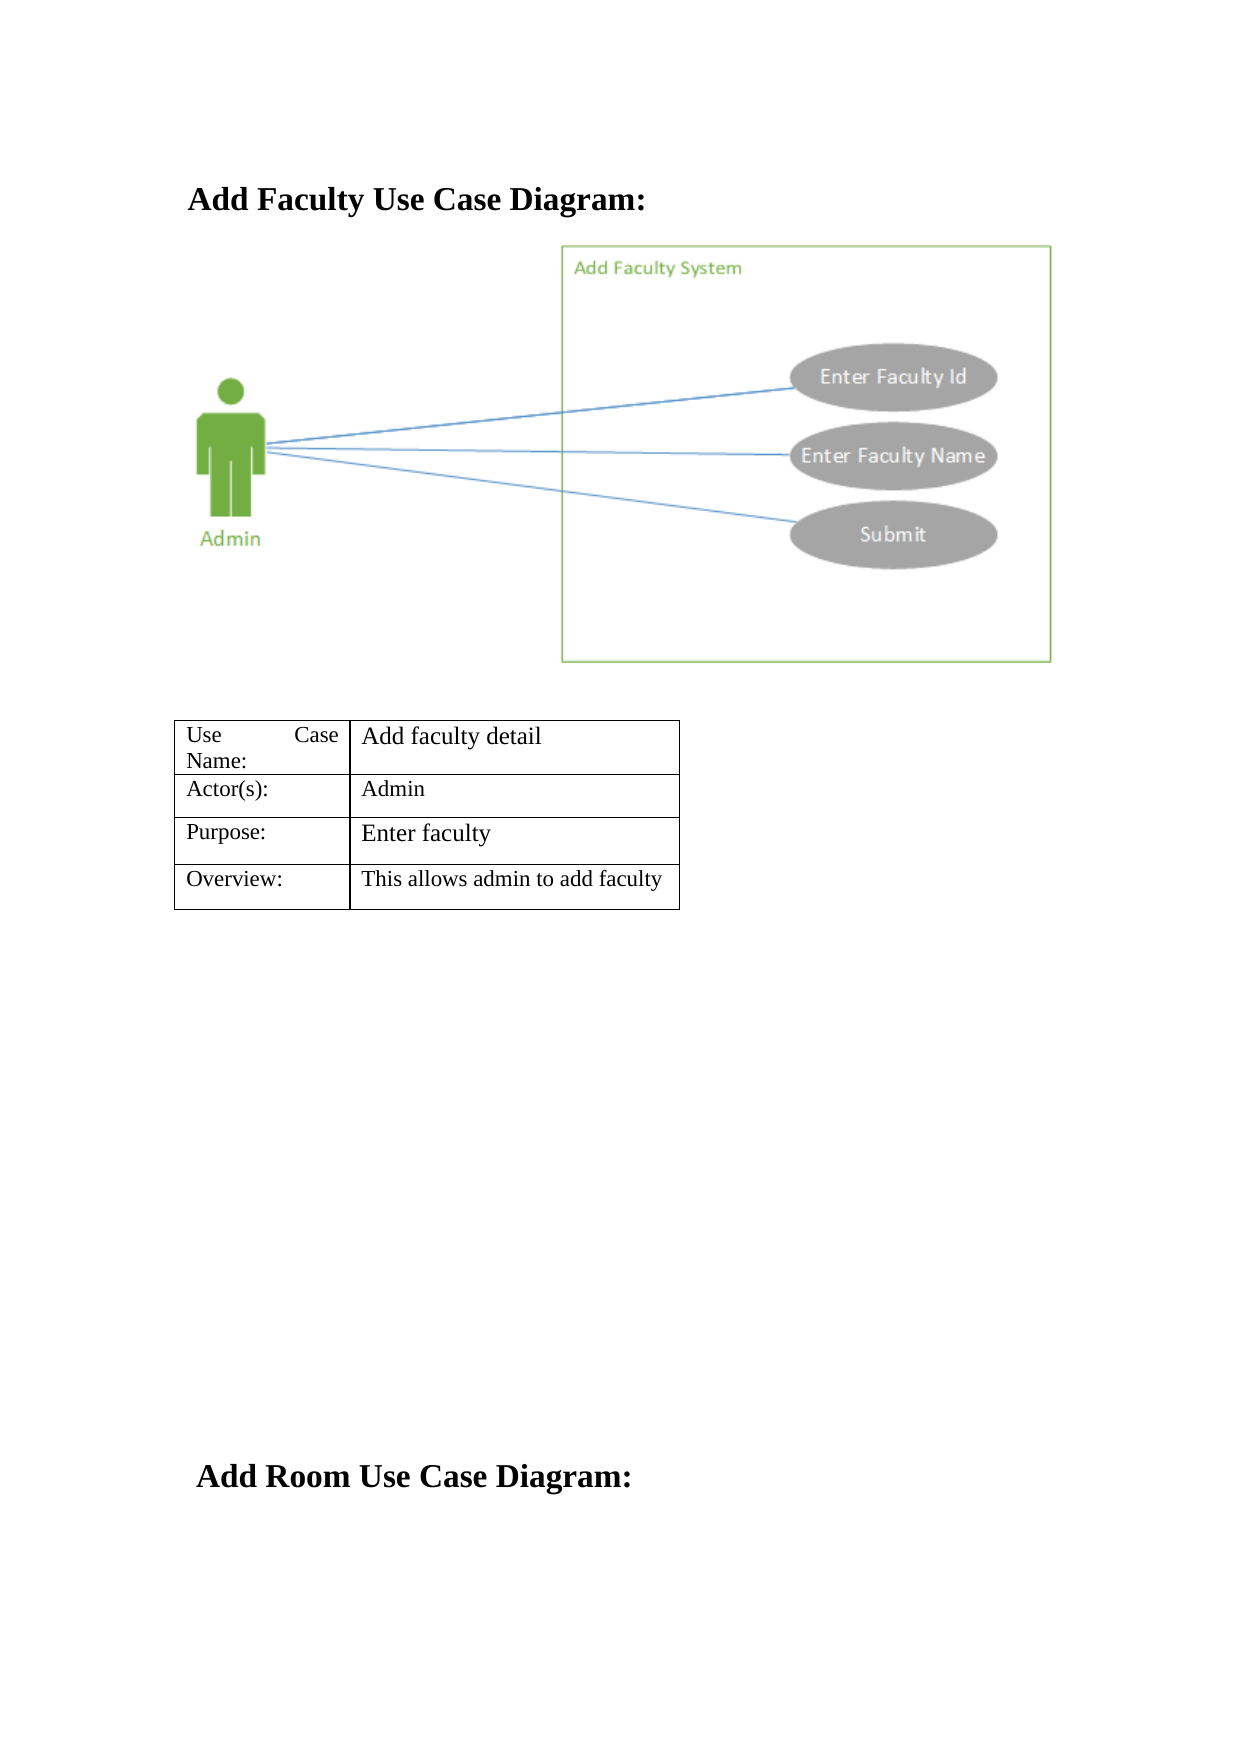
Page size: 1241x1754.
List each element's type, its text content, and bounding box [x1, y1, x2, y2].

table_cell This allows admin to add faculty [351, 865, 679, 909]
table_header Add faculty detail [351, 721, 679, 773]
table_cell Admin [351, 775, 679, 817]
text Add Faculty Use Case Diagram: [187, 179, 1053, 217]
table_cell Enter faculty [351, 818, 679, 864]
table_header Use Case Name: [175, 721, 349, 773]
table_cell Purpose: [175, 818, 349, 864]
text Add Room Use Case Diagram: [187, 1456, 1053, 1494]
table_cell Actor(s): [175, 775, 349, 817]
picture [187, 245, 1053, 663]
table_cell Overview: [175, 865, 349, 909]
